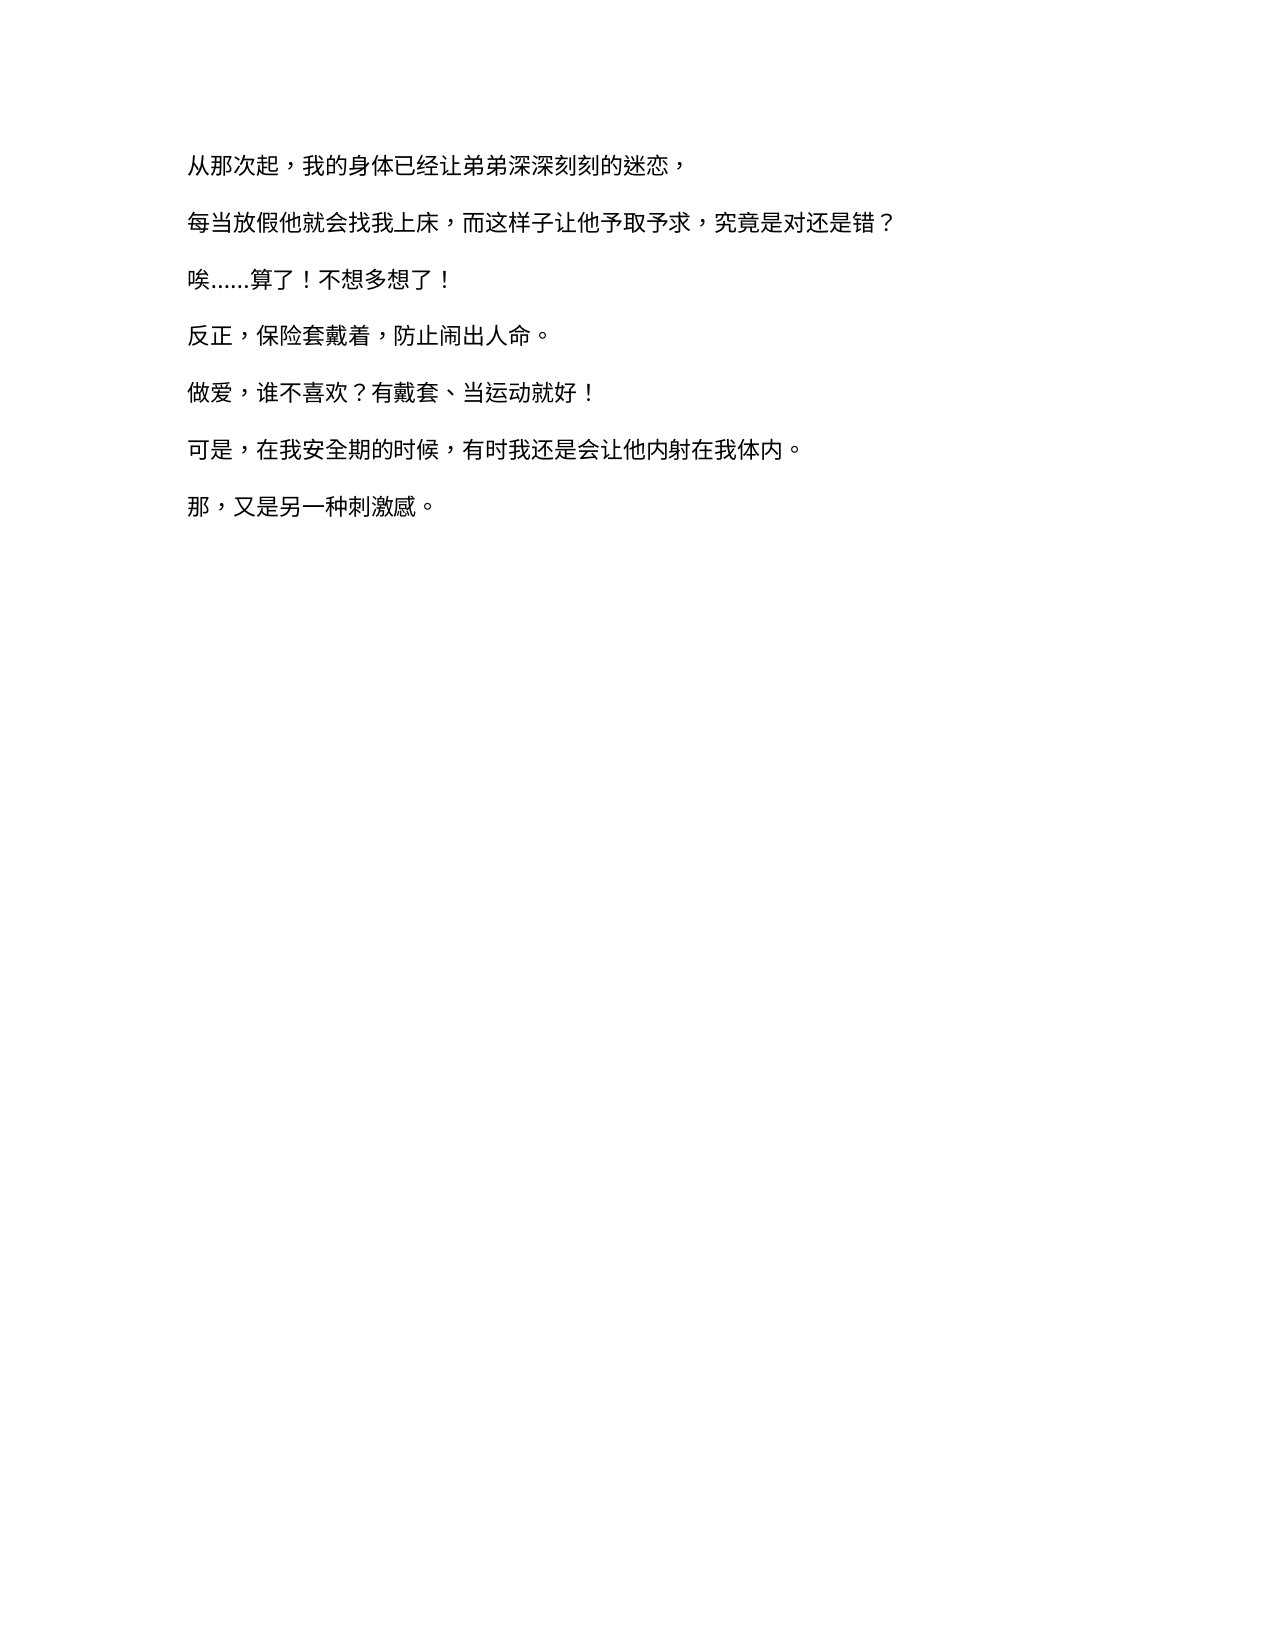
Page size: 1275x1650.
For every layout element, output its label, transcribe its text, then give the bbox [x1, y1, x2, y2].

text 做爱，谁不喜欢？有戴套、当运动就好！ [187, 377, 1087, 408]
text 可是，在我安全期的时候，有时我还是会让他内射在我体内。 [187, 434, 1087, 465]
text 从那次起，我的身体已经让弟弟深深刻刻的迷恋， [187, 150, 1087, 181]
text 反正，保险套戴着，防止闹出人命。 [187, 320, 1087, 352]
text 每当放假他就会找我上床，而这样子让他予取予求，究竟是对还是错？ [187, 207, 1087, 238]
text 那，又是另一种刺激感。 [187, 491, 1087, 522]
text 唉……算了！不想多想了！ [187, 263, 1087, 295]
